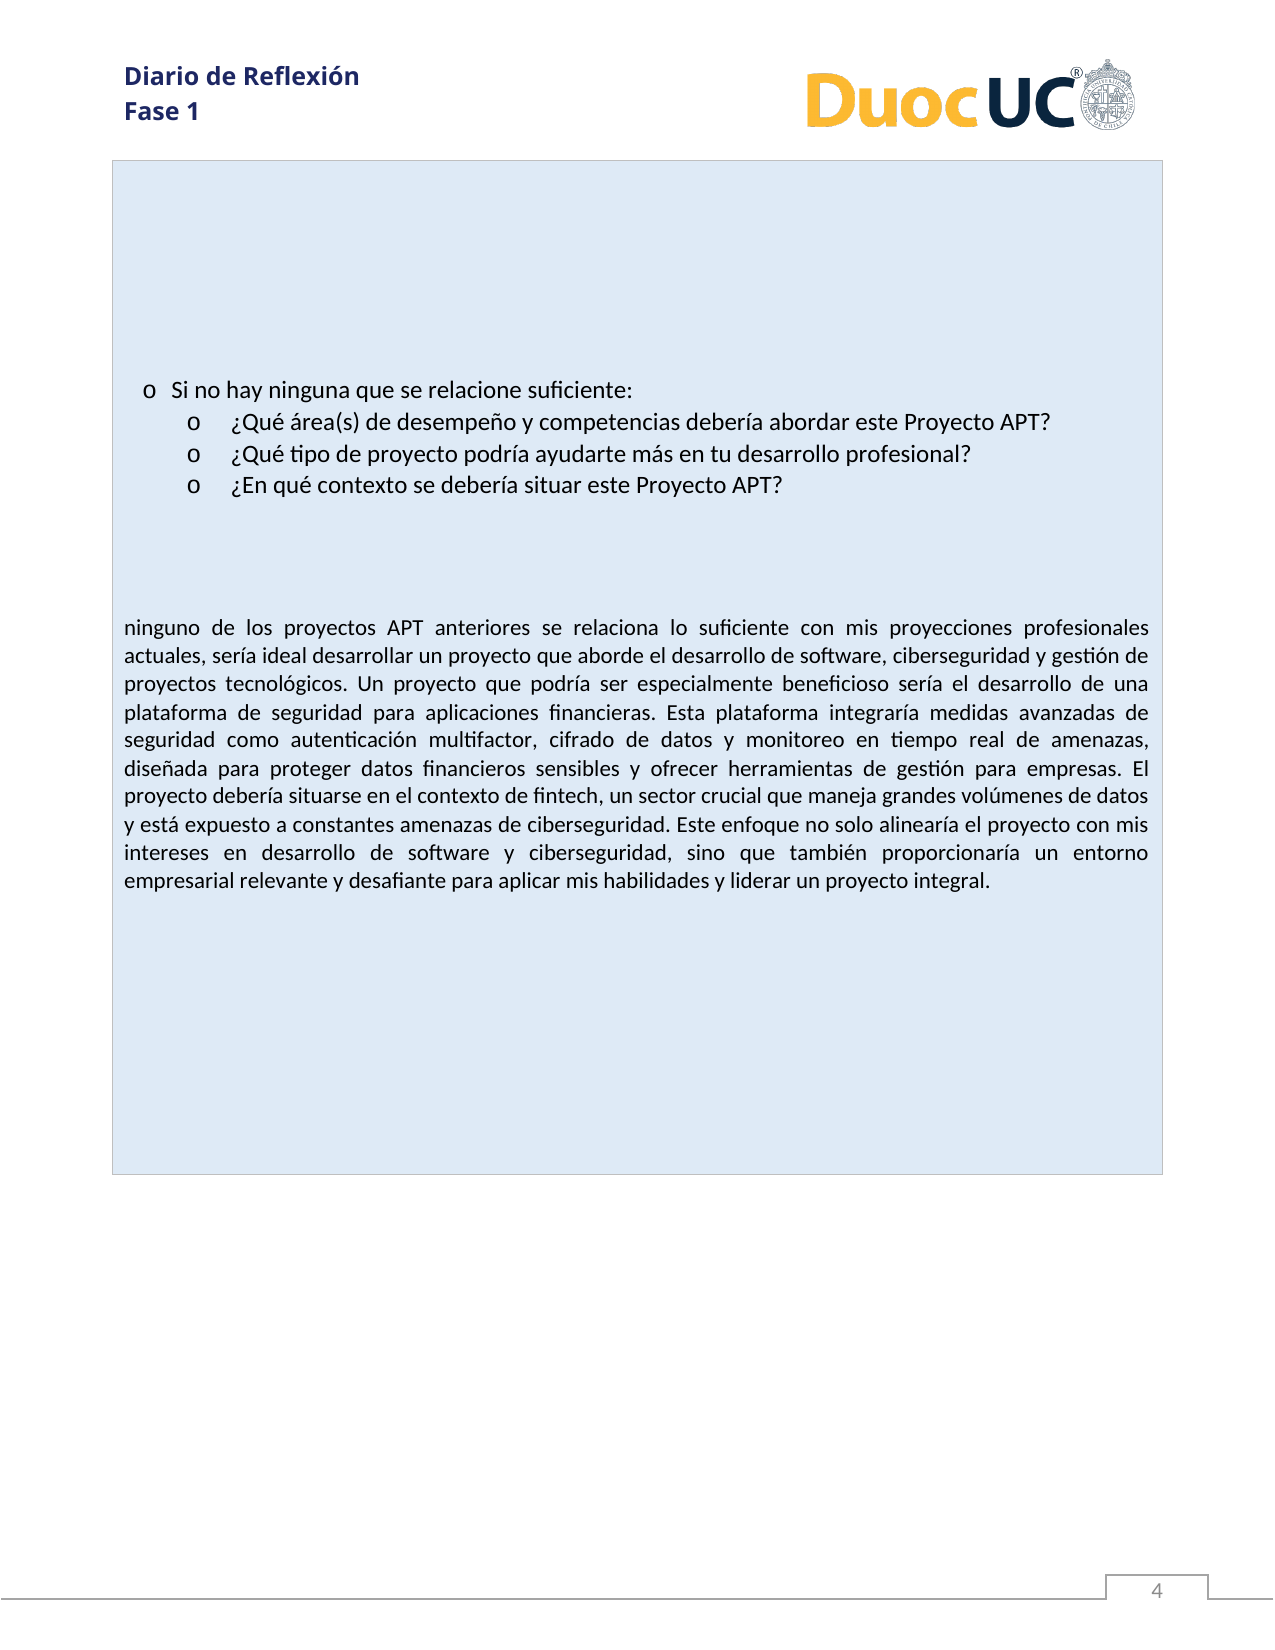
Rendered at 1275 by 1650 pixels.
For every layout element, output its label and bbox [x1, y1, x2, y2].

table_cell [113, 161, 1162, 1174]
picture [807, 59, 1135, 130]
